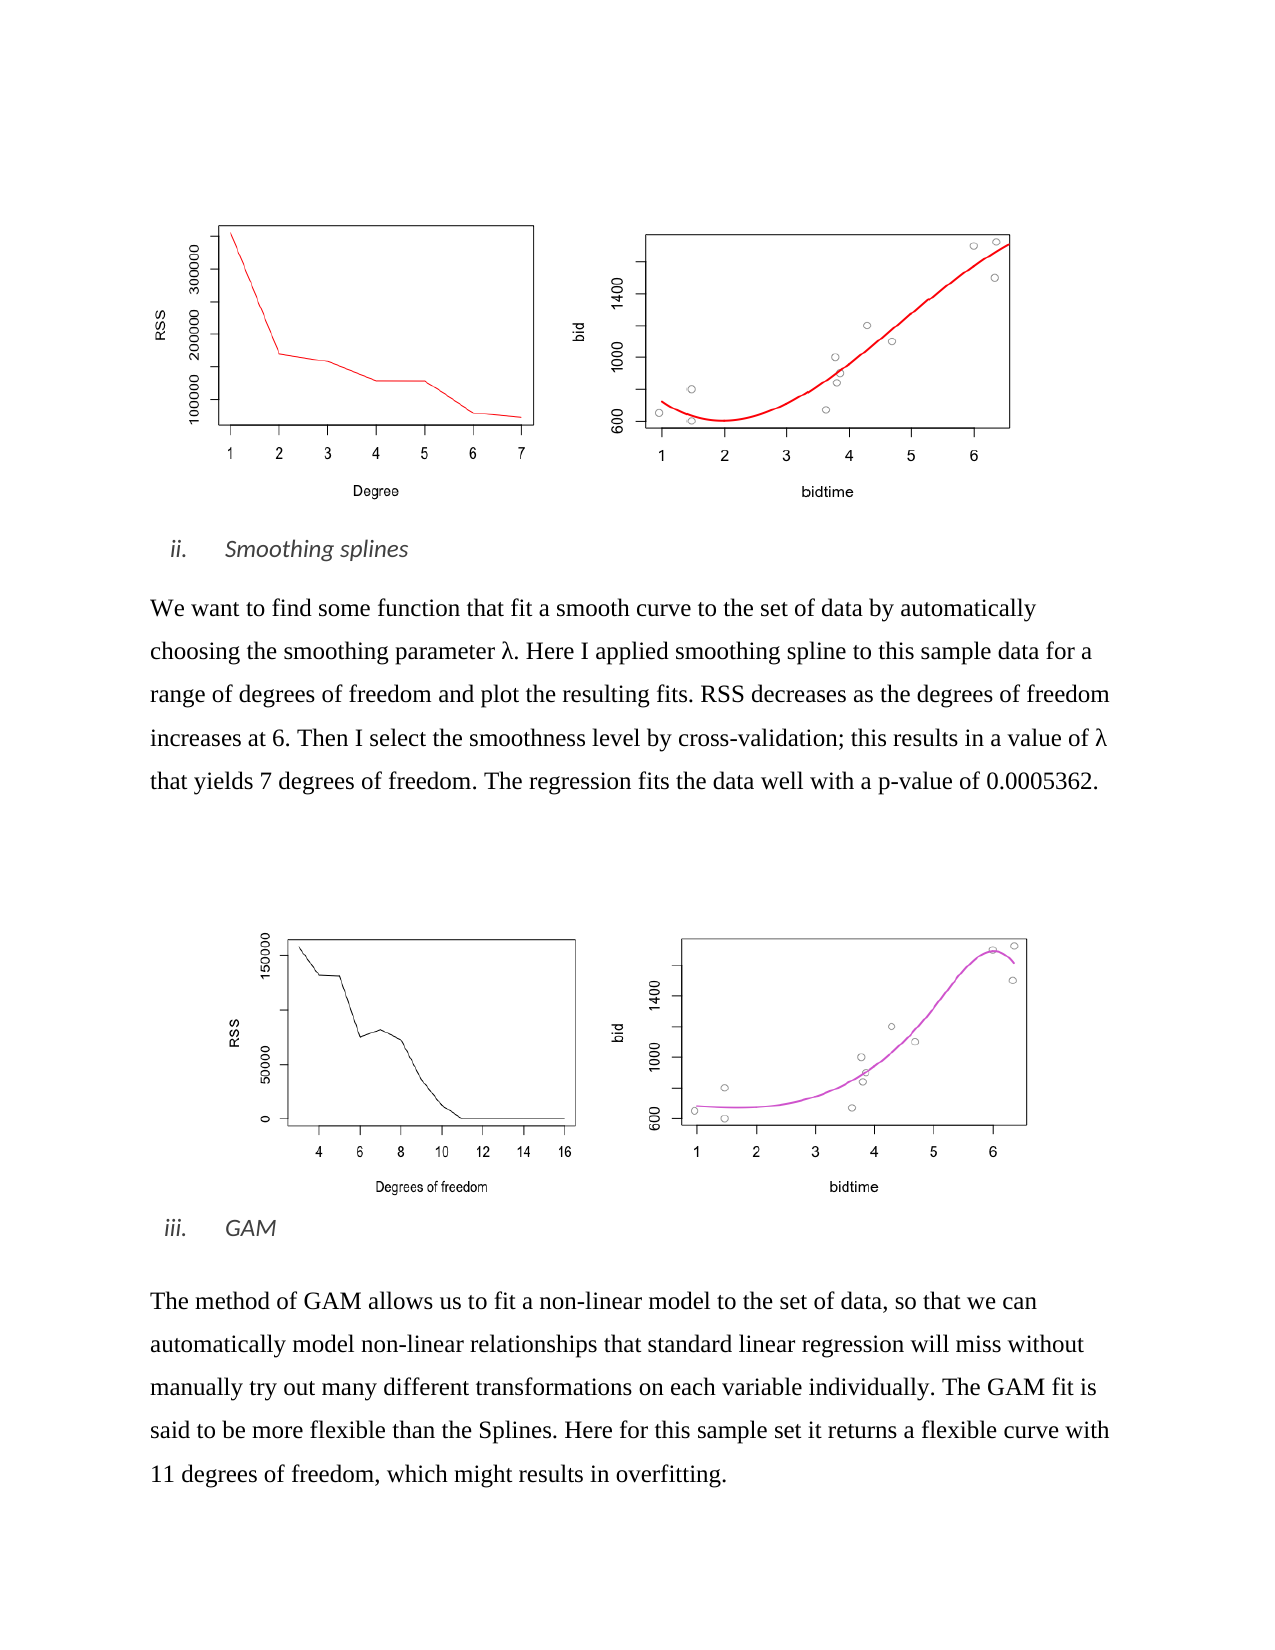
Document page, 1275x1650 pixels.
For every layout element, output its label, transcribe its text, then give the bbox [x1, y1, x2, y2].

text We want to find some function that fit a smooth curve to the set of data by automatically choosing the smoothing parameter λ. Here I applied smoothing spline to this sample data for a range of degrees of freedom and plot the resulting fits. RSS decreases as the degrees of freedom increases at 6. Then I select the smoothness level by cross-validation; this results in a value of λ that yields 7 degrees of freedom. The regression fits the data well with a p-value of 0.0005362. [150, 593, 1125, 794]
text The method of GAM allows us to fit a non-linear model to the set of data, so that we can automatically model non-linear relationships that standard linear regression will miss without manually try out many different transformations on each variable individually. The GAM fit is said to be more flexible than the Splines. Here for this sample set it returns a flexible curve with 11 degrees of freedom, which might results in overfitting. [150, 1286, 1125, 1487]
picture [150, 150, 1050, 519]
picture [225, 868, 1065, 1213]
list Smoothing splines [187, 533, 1125, 564]
list GAM [187, 1213, 1125, 1243]
